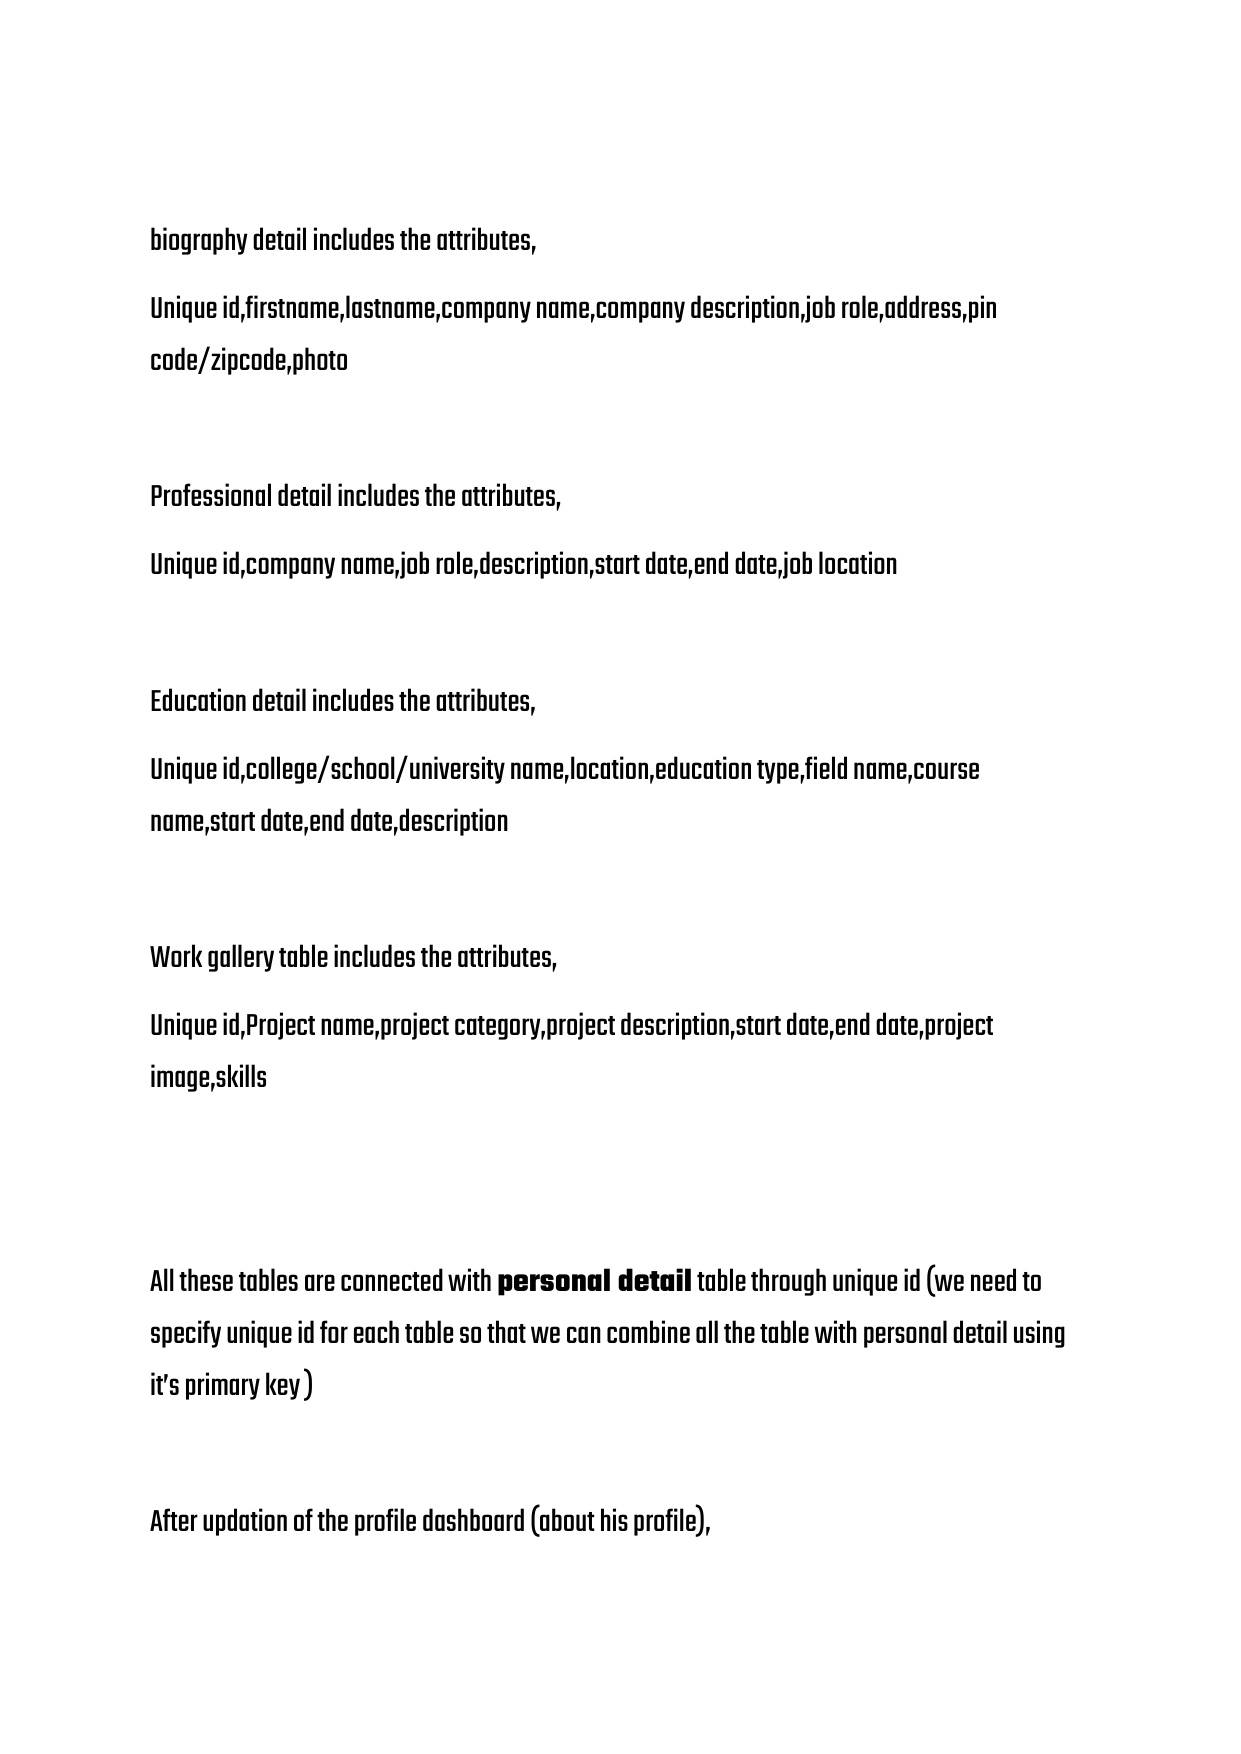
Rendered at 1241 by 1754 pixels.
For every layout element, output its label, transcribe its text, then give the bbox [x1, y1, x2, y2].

text Professional detail includes the attributes, [150, 474, 1090, 522]
text Education detail includes the attributes, [150, 679, 1090, 727]
text After updation of the profile dashboard (about his profile), [150, 1499, 1090, 1547]
text Unique id,company name,job role,description,start date,end date,job location [150, 543, 1090, 591]
text biography detail includes the attributes, [150, 218, 1090, 266]
text Work gallery table includes the attributes, [150, 935, 1090, 983]
text Unique id,firstname,lastname,company name,company description,job role,address,pin code/zipcode,photo [150, 286, 1090, 386]
text Unique id,college/school/university name,location,education type,field name,course name,start date,end date,description [150, 747, 1090, 847]
text Unique id,Project name,project category,project description,start date,end date,project image,skills [150, 1004, 1090, 1103]
text All these tables are connected with personal detail table through unique id (we need to specify unique id for each table so that we can combine all the table with personal detail using it’s primary key ) [150, 1260, 1090, 1411]
